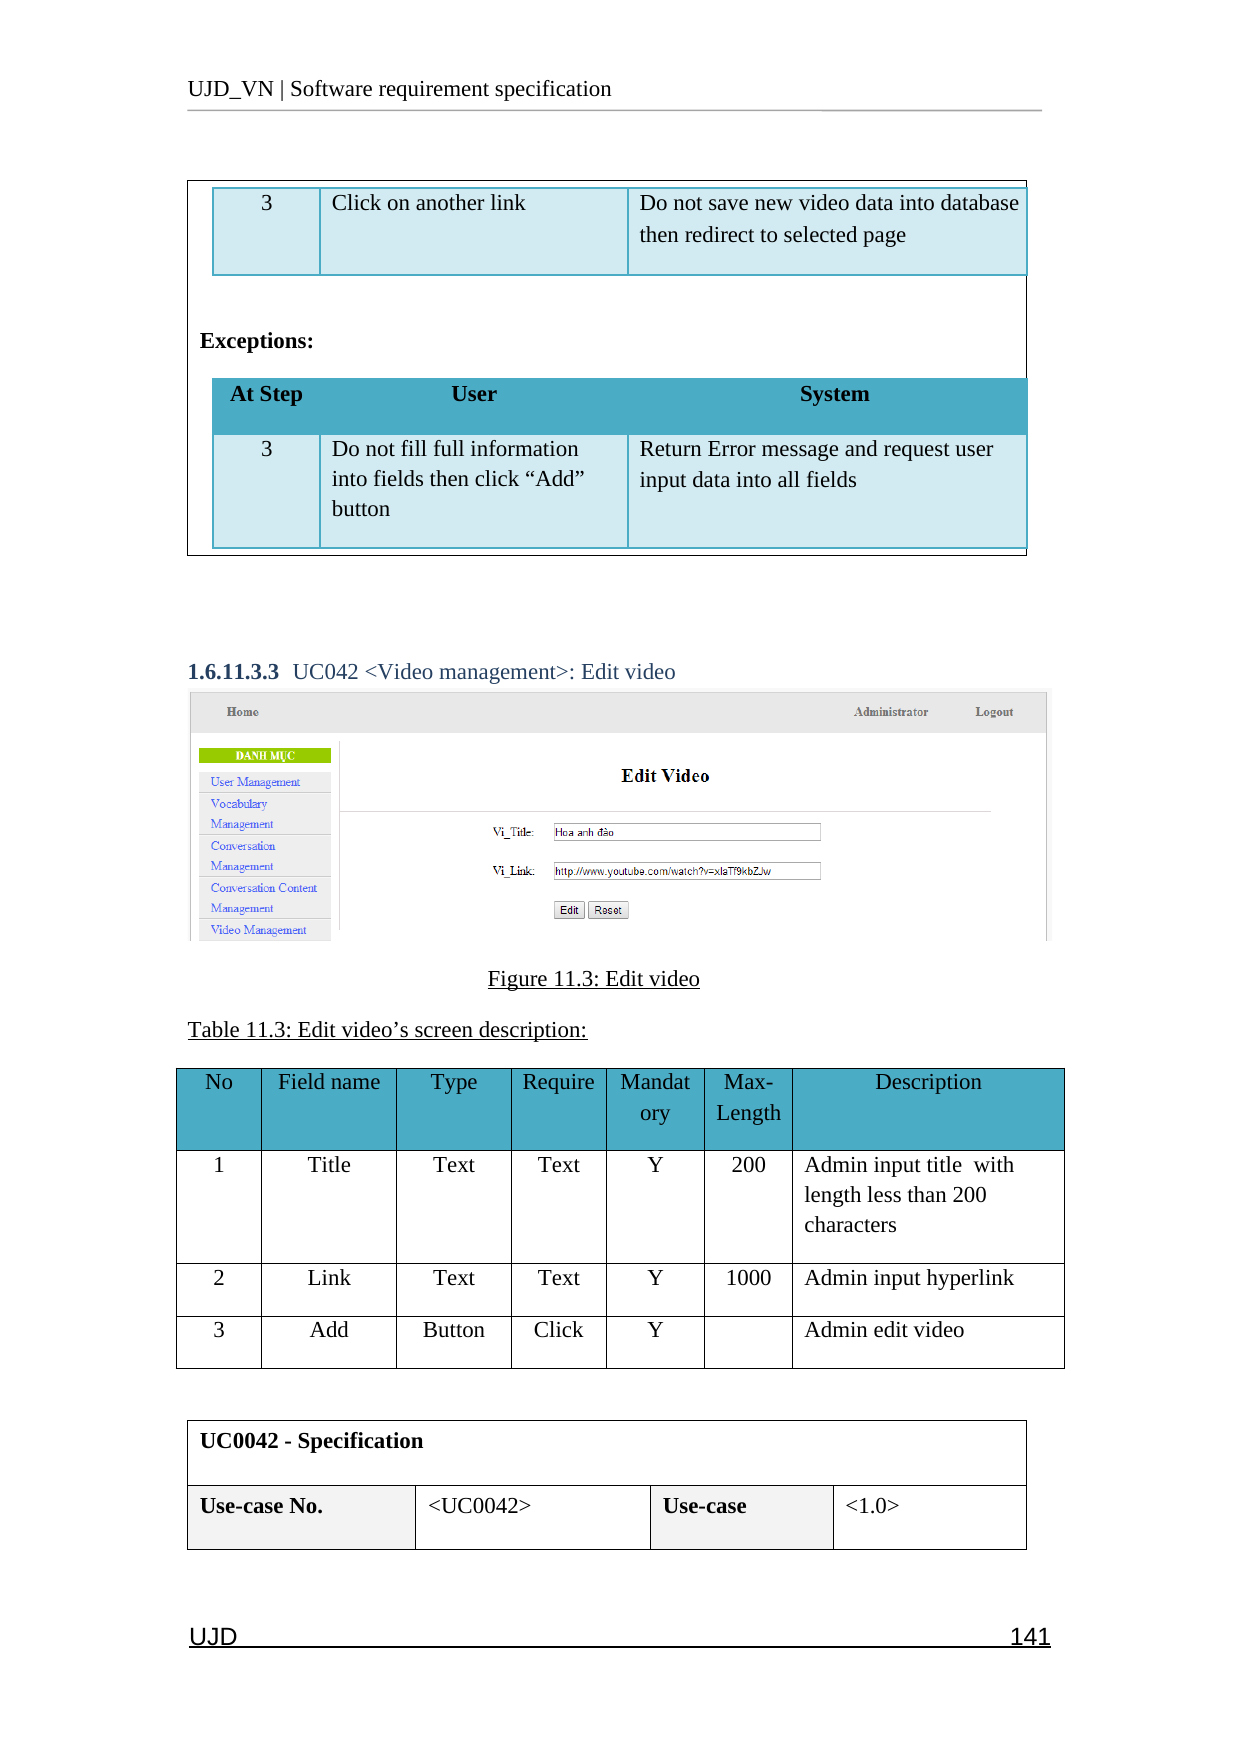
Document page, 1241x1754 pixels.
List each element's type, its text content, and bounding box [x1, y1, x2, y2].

picture [187, 688, 1053, 941]
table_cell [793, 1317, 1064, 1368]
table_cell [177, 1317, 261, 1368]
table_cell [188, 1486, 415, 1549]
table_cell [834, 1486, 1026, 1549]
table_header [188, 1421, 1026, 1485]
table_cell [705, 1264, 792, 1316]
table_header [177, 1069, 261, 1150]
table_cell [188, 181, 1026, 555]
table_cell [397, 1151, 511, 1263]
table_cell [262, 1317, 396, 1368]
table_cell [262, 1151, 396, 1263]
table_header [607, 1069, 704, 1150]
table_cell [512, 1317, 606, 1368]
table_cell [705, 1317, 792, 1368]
subtitle UC042 <Video management>: Edit video [187, 658, 1053, 684]
text Figure 11.3: Edit video [187, 965, 1053, 992]
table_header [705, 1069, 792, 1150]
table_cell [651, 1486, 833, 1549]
text Table 11.3: Edit video’s screen description: [187, 1016, 1053, 1043]
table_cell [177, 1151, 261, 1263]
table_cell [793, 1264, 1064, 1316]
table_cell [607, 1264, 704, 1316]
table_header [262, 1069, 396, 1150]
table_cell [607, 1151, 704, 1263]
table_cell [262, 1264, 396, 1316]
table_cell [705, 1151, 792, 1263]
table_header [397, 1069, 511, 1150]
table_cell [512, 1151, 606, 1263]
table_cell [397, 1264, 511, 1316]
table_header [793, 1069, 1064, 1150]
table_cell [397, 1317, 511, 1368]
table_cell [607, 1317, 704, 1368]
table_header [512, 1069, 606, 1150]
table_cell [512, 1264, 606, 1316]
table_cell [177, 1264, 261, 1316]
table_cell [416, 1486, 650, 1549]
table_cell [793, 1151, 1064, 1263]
